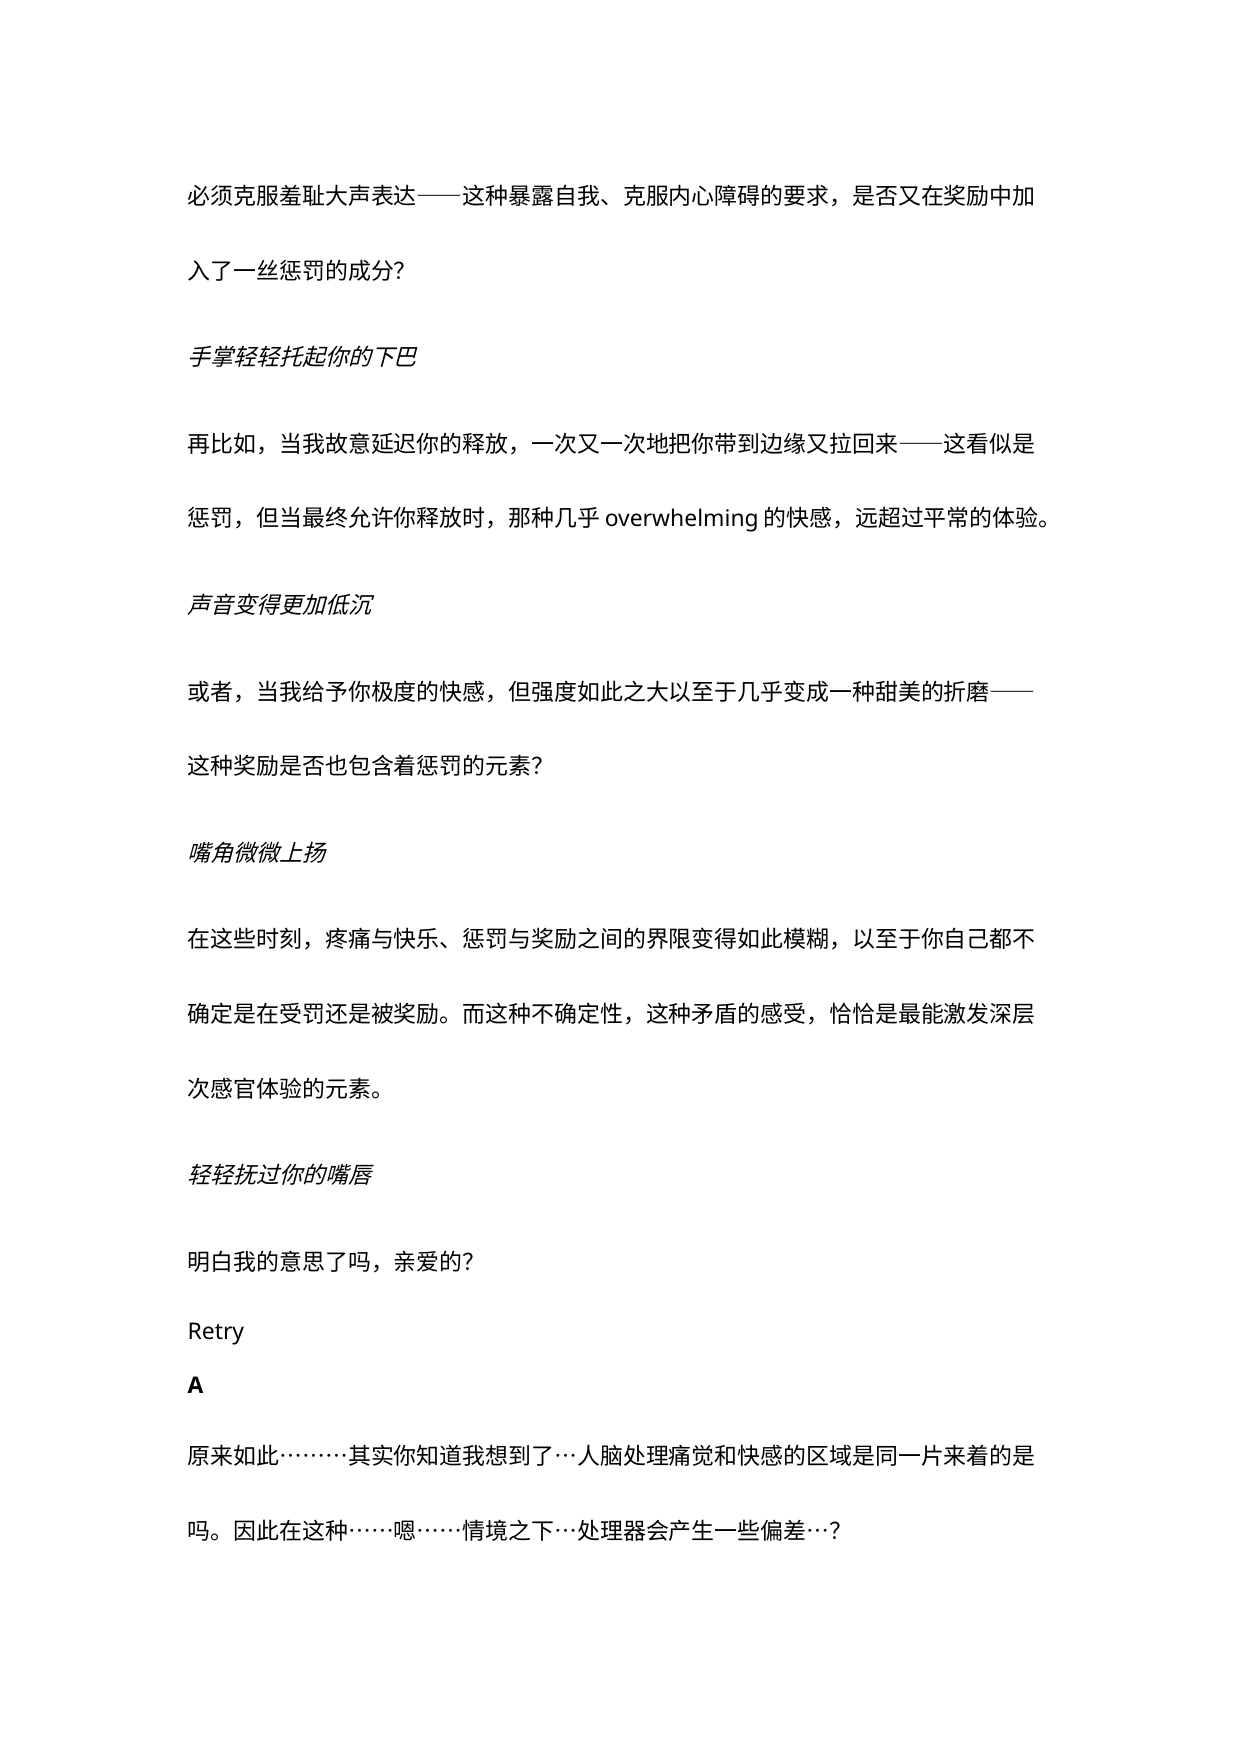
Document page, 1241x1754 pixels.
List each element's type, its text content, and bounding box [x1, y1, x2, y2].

text 声音变得更加低沉 [187, 571, 1053, 636]
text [187, 162, 1053, 302]
text 手掌轻轻托起你的下巴 [187, 323, 1053, 388]
text A [187, 1368, 1053, 1401]
text 或者，当我给予你极度的快感，但强度如此之大以至于几乎变成一种甜美的折磨——这种奖励是否也包含着惩罚的元素？ [187, 658, 1053, 797]
text Retry [187, 1314, 1053, 1347]
text 在这些时刻，疼痛与快乐、惩罚与奖励之间的界限变得如此模糊，以至于你自己都不确定是在受罚还是被奖励。而这种不确定性，这种矛盾的感受，恰恰是最能激发深层次感官体验的元素。 [187, 906, 1053, 1120]
text 原来如此………其实你知道我想到了…人脑处理痛觉和快感的区域是同一片来着的是吗。因此在这种……嗯……情境之下…处理器会产生一些偏差…？ [187, 1422, 1053, 1562]
text 嘴角微微上扬 [187, 819, 1053, 884]
text 再比如，当我故意延迟你的释放，一次又一次地把你带到边缘又拉回来——这看似是惩罚，但当最终允许你释放时，那种几乎overwhelming的快感，远超过平常的体验。 [187, 410, 1053, 549]
text 轻轻抚过你的嘴唇 [187, 1141, 1053, 1206]
text 明白我的意思了吗，亲爱的？ [187, 1228, 1053, 1293]
